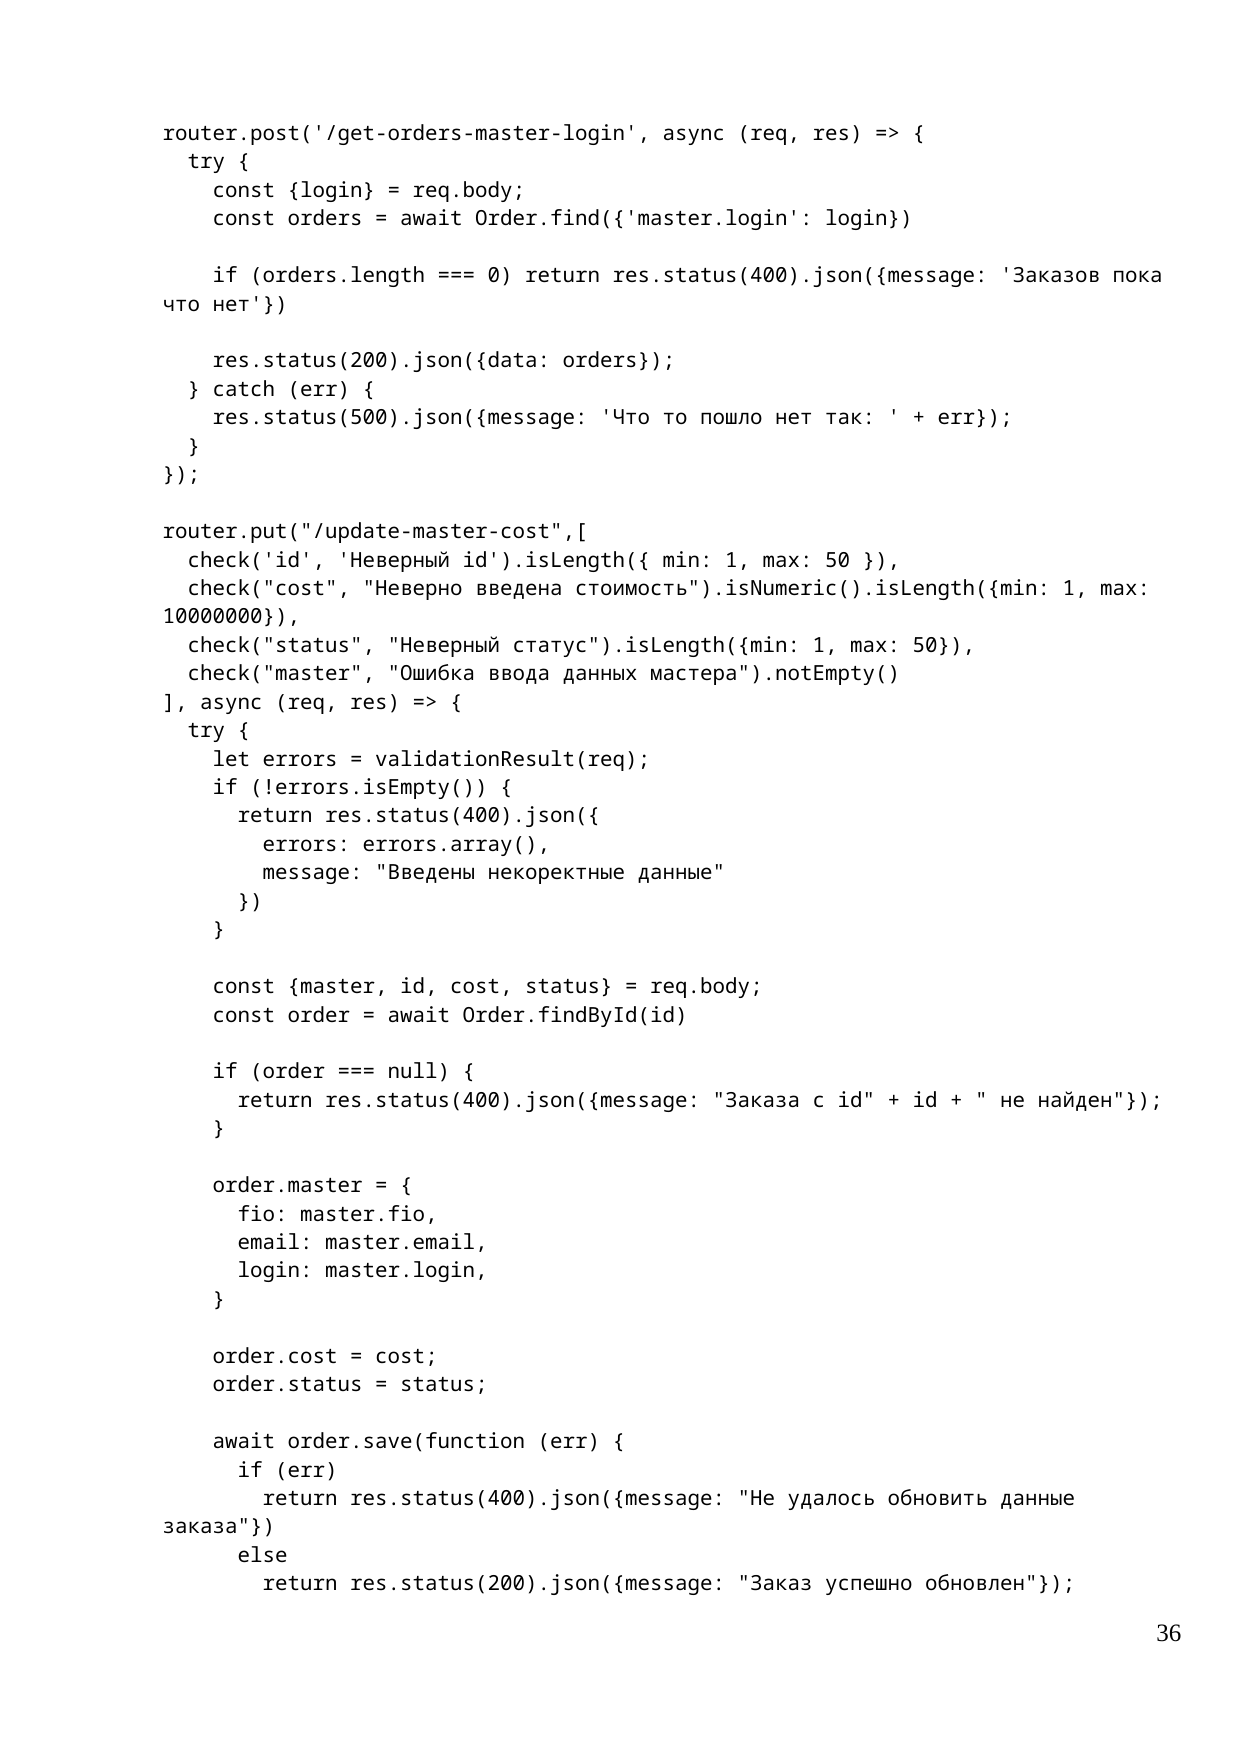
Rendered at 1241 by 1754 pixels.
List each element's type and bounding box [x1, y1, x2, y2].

text [162, 118, 1181, 1597]
